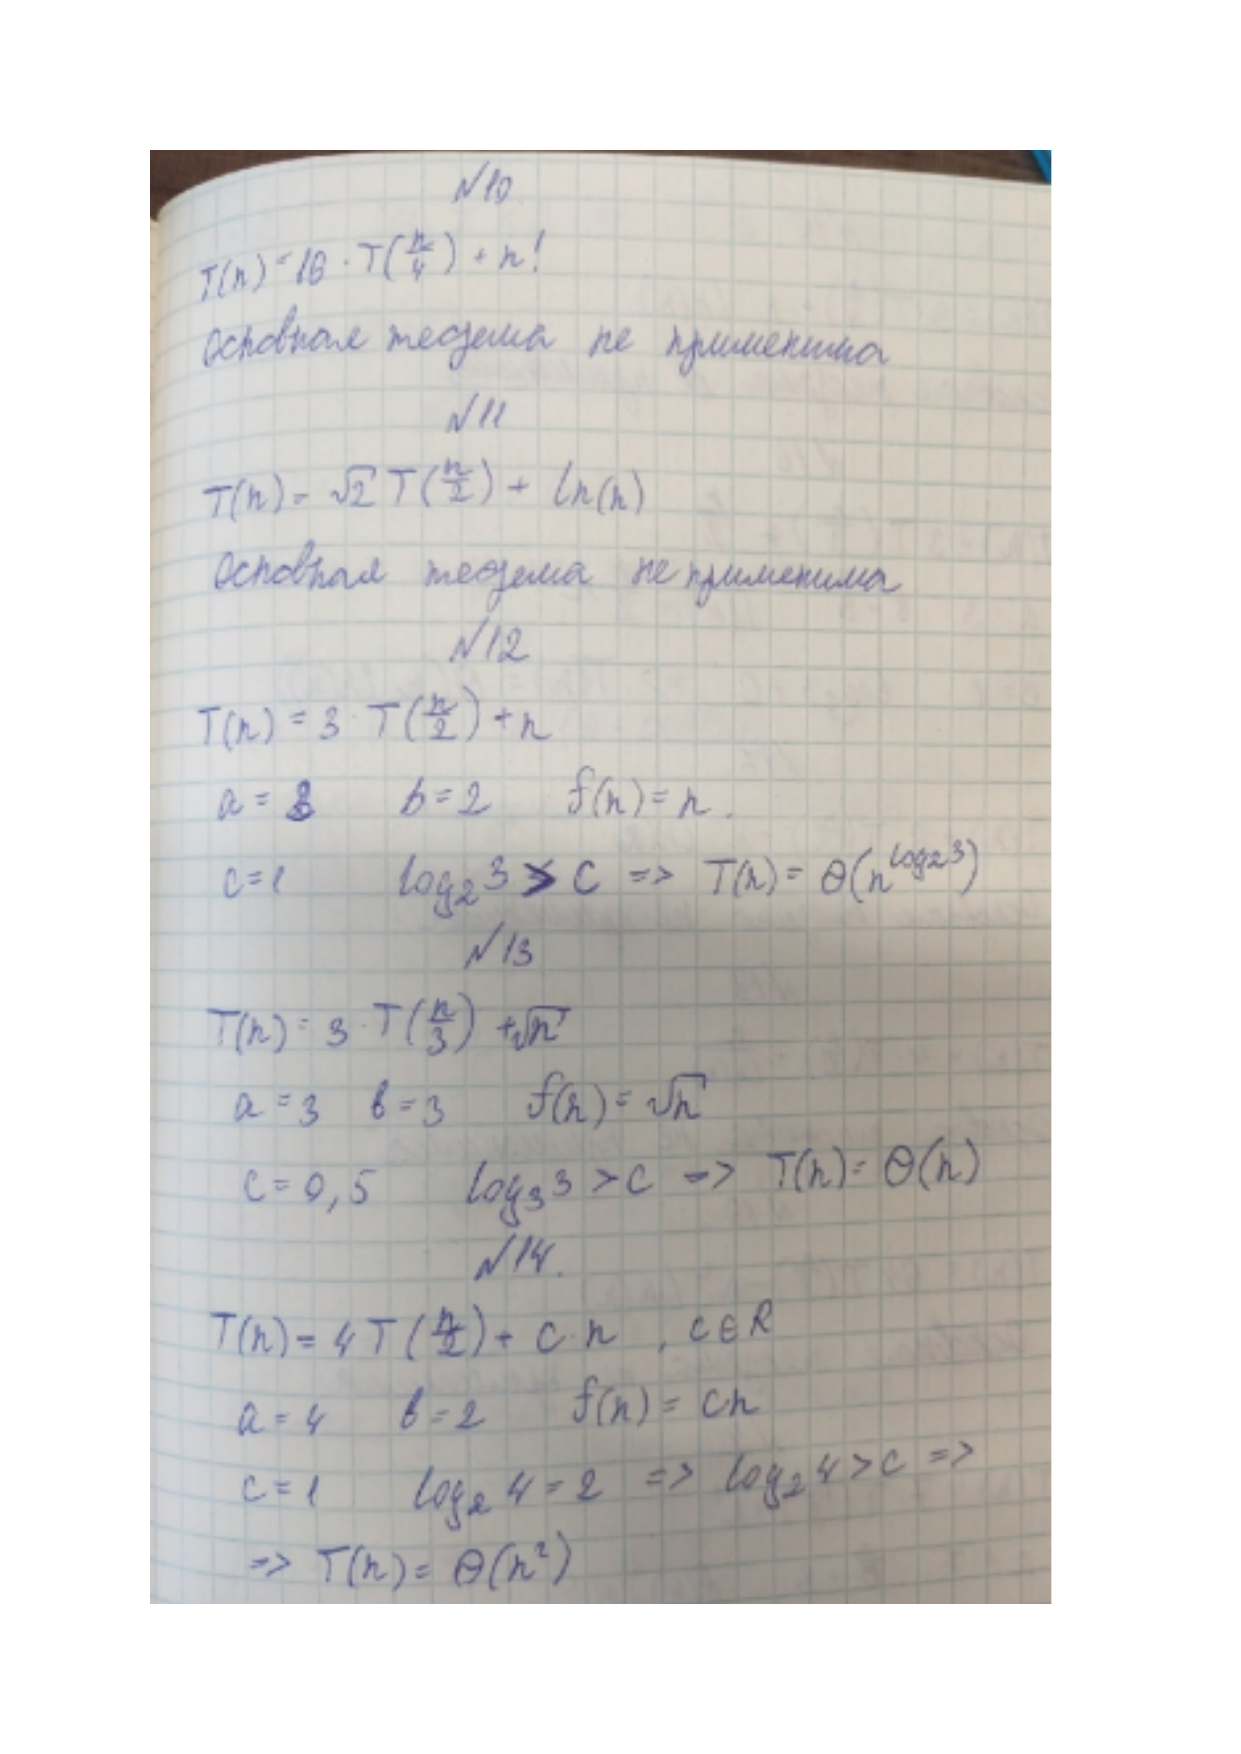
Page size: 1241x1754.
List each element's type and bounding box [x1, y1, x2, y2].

picture [150, 150, 1052, 1604]
